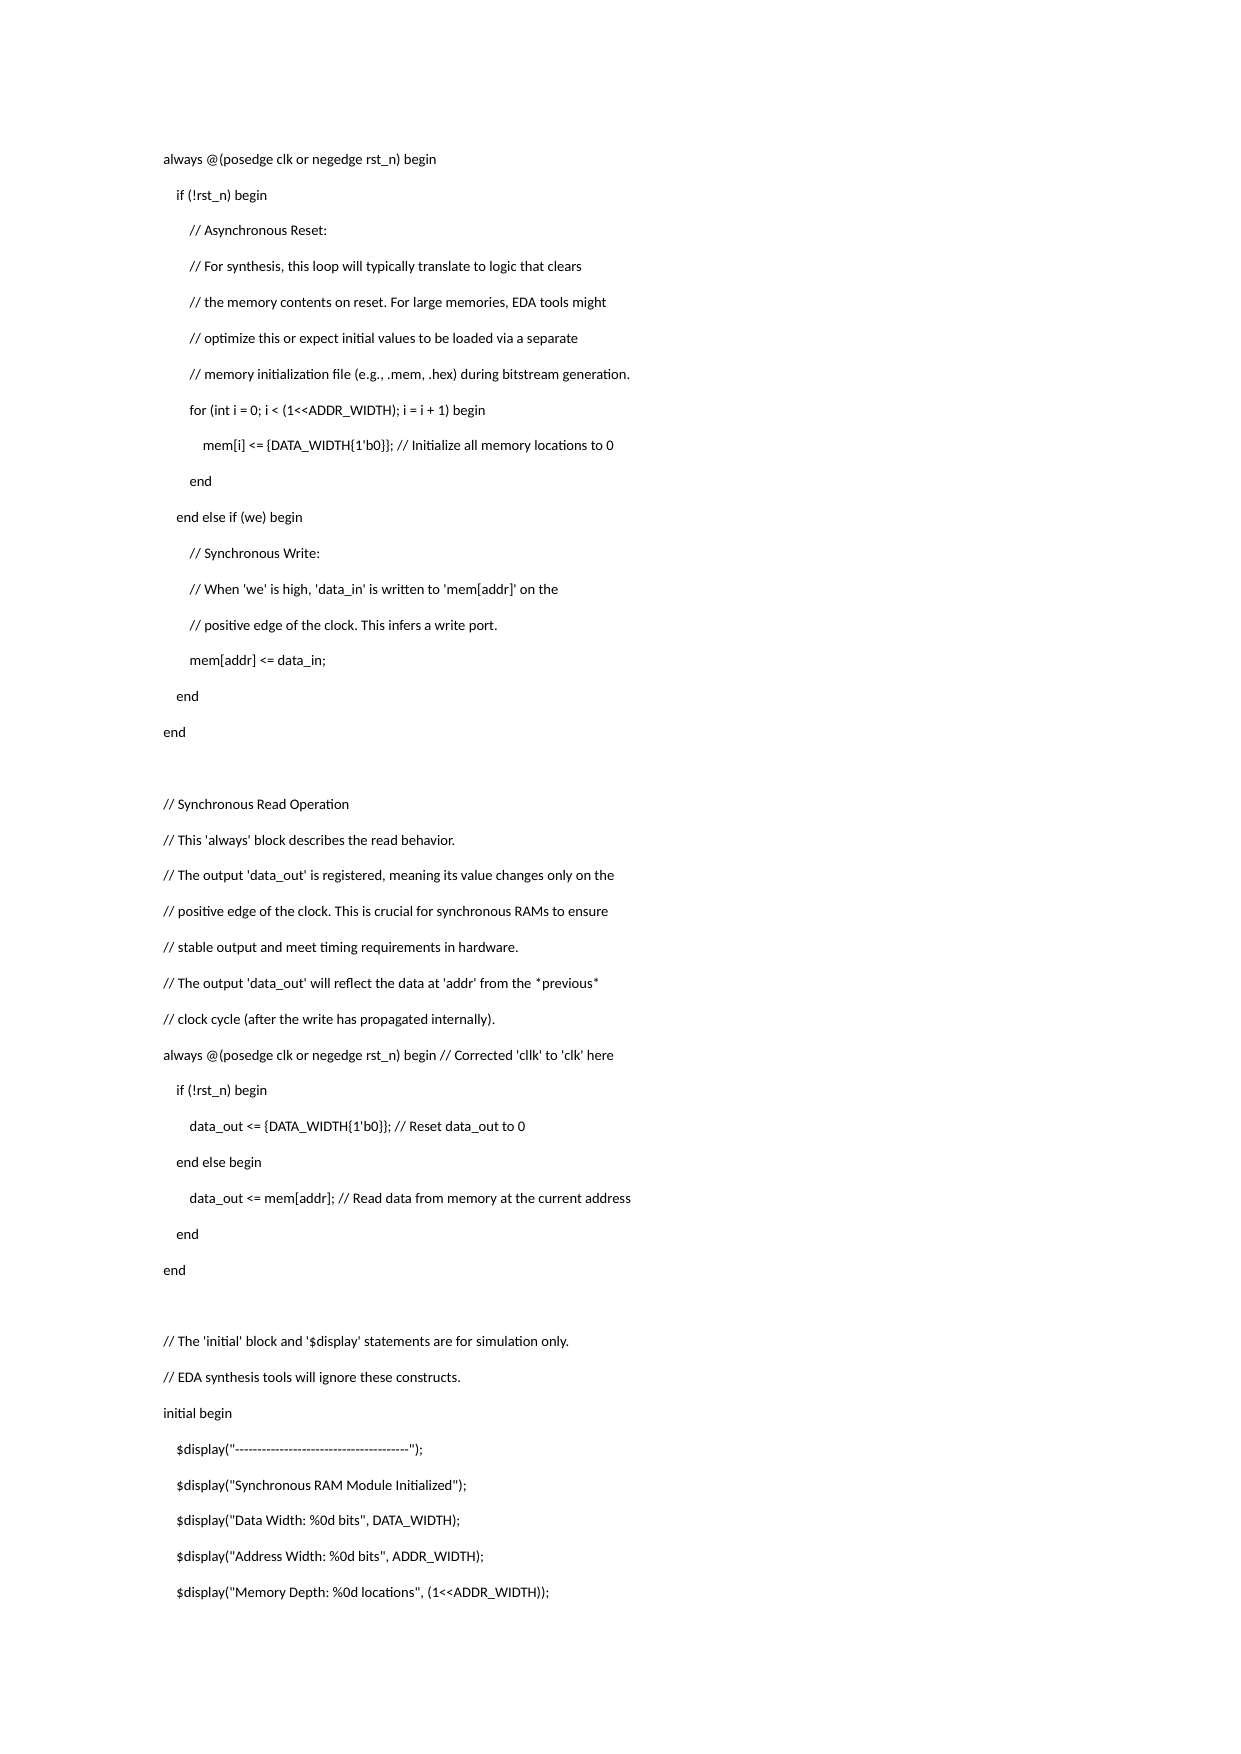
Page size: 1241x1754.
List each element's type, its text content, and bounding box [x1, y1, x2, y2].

text $display("Synchronous RAM Module Initialized"); [150, 1476, 1090, 1494]
text always @(posedge clk or negedge rst_n) begin // Corrected 'cllk' to 'clk' here [150, 1046, 1090, 1064]
text // When 'we' is high, 'data_in' is written to 'mem[addr]' on the [150, 580, 1090, 598]
text // memory initialization file (e.g., .mem, .hex) during bitstream generation. [150, 365, 1090, 383]
text // This 'always' block describes the read behavior. [150, 831, 1090, 849]
text // For synthesis, this loop will typically translate to logic that clears [150, 257, 1090, 275]
text $display("---------------------------------------"); [150, 1440, 1090, 1458]
text $display("Data Width: %0d bits", DATA_WIDTH); [150, 1512, 1090, 1529]
text always @(posedge clk or negedge rst_n) begin [150, 150, 1090, 168]
text initial begin [150, 1404, 1090, 1422]
text // Synchronous Write: [150, 544, 1090, 562]
text // Synchronous Read Operation [150, 795, 1090, 813]
text data_out <= {DATA_WIDTH{1'b0}}; // Reset data_out to 0 [150, 1117, 1090, 1135]
text mem[addr] <= data_in; [150, 652, 1090, 669]
text end else begin [150, 1153, 1090, 1171]
text mem[i] <= {DATA_WIDTH{1'b0}}; // Initialize all memory locations to 0 [150, 437, 1090, 454]
text // The output 'data_out' will reflect the data at 'addr' from the *previous* [150, 974, 1090, 992]
text // optimize this or expect initial values to be loaded via a separate [150, 329, 1090, 347]
text // positive edge of the clock. This is crucial for synchronous RAMs to ensure [150, 902, 1090, 920]
text end [150, 723, 1090, 741]
text $display("Memory Depth: %0d locations", (1<<ADDR_WIDTH)); [150, 1583, 1090, 1601]
text // Asynchronous Reset: [150, 222, 1090, 239]
text end else if (we) begin [150, 508, 1090, 526]
text if (!rst_n) begin [150, 1082, 1090, 1099]
text $display("Address Width: %0d bits", ADDR_WIDTH); [150, 1547, 1090, 1565]
text // the memory contents on reset. For large memories, EDA tools might [150, 293, 1090, 311]
text // positive edge of the clock. This infers a write port. [150, 616, 1090, 634]
text // The 'initial' block and '$display' statements are for simulation only. [150, 1332, 1090, 1350]
text // stable output and meet timing requirements in hardware. [150, 938, 1090, 956]
text end [150, 1225, 1090, 1243]
text end [150, 687, 1090, 705]
text // The output 'data_out' is registered, meaning its value changes only on the [150, 867, 1090, 884]
text if (!rst_n) begin [150, 186, 1090, 204]
text for (int i = 0; i < (1<<ADDR_WIDTH); i = i + 1) begin [150, 401, 1090, 419]
text data_out <= mem[addr]; // Read data from memory at the current address [150, 1189, 1090, 1207]
text // clock cycle (after the write has propagated internally). [150, 1010, 1090, 1028]
text end [150, 1261, 1090, 1279]
text // EDA synthesis tools will ignore these constructs. [150, 1368, 1090, 1386]
text end [150, 472, 1090, 490]
